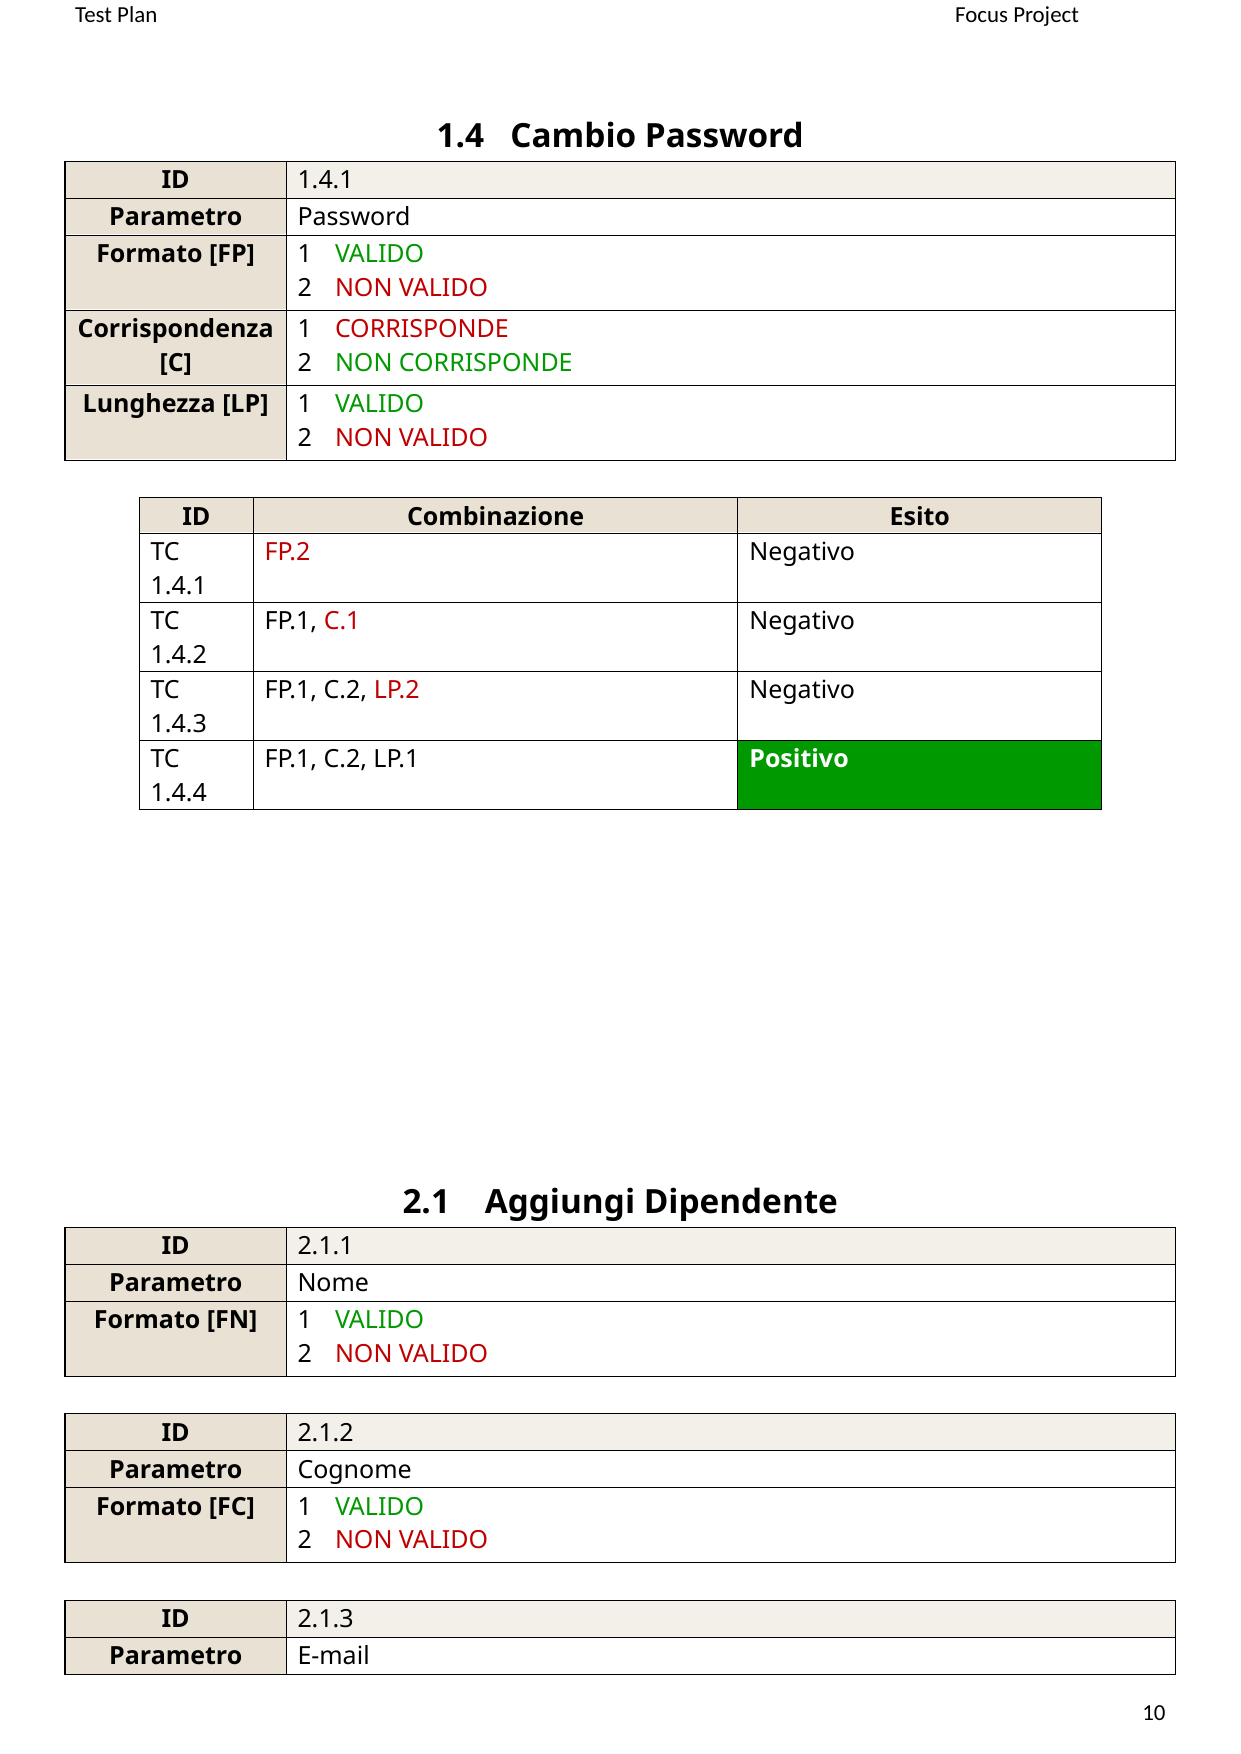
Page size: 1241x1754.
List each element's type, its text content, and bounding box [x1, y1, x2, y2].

list Cambio Password [75, 112, 1165, 157]
table_cell E-mail [287, 1638, 1175, 1674]
table_header 2.1.1 [287, 1228, 1175, 1264]
table_cell CORRISPONDE NON CORRISPONDE [287, 311, 1175, 384]
table_cell Corrispondenza [C] [66, 311, 286, 384]
table_cell TC 1.4.2 [140, 603, 253, 671]
table_cell VALIDO NON VALIDO [287, 386, 1175, 459]
table_header 2.1.3 [287, 1601, 1175, 1637]
table_header ID [66, 1228, 286, 1264]
table_cell Negativo [738, 534, 1101, 602]
table_header Combinazione [254, 498, 737, 532]
table_cell Parametro [66, 1265, 286, 1301]
table_cell Parametro [66, 1451, 286, 1487]
table_cell Formato [FC] [66, 1488, 286, 1562]
table_header ID [66, 1601, 286, 1637]
table_cell TC 1.4.1 [140, 534, 253, 602]
table_header 1.4.1 [287, 162, 1175, 198]
table_cell Formato [FP] [66, 236, 286, 309]
table_header ID [66, 1414, 286, 1450]
table_cell TC 1.4.4 [140, 741, 253, 809]
table_cell Lunghezza [LP] [66, 386, 286, 459]
table_cell Formato [FN] [66, 1302, 286, 1376]
table_cell FP.1, C.2, LP.1 [254, 741, 737, 809]
table_cell FP.1, C.2, LP.2 [254, 672, 737, 740]
table_cell FP.2 [254, 534, 737, 602]
table_cell VALIDO NON VALIDO [287, 236, 1175, 309]
table_cell Nome [287, 1265, 1175, 1301]
table_header ID [140, 498, 253, 532]
table_cell Negativo [738, 672, 1101, 740]
table_cell Negativo [738, 603, 1101, 671]
list Aggiungi Dipendente [75, 1178, 1165, 1223]
table_cell FP.1, C.1 [254, 603, 737, 671]
table_cell Cognome [287, 1451, 1175, 1487]
table_header 2.1.2 [287, 1414, 1175, 1450]
table_cell Positivo [738, 741, 1101, 809]
table_cell Parametro [66, 1638, 286, 1674]
table_header ID [66, 162, 286, 198]
table_cell Password [287, 199, 1175, 234]
table_cell Parametro [66, 199, 286, 234]
table_cell VALIDO NON VALIDO [287, 1488, 1175, 1562]
table_header Esito [738, 498, 1101, 532]
table_cell VALIDO NON VALIDO [287, 1302, 1175, 1376]
table_cell TC 1.4.3 [140, 672, 253, 740]
